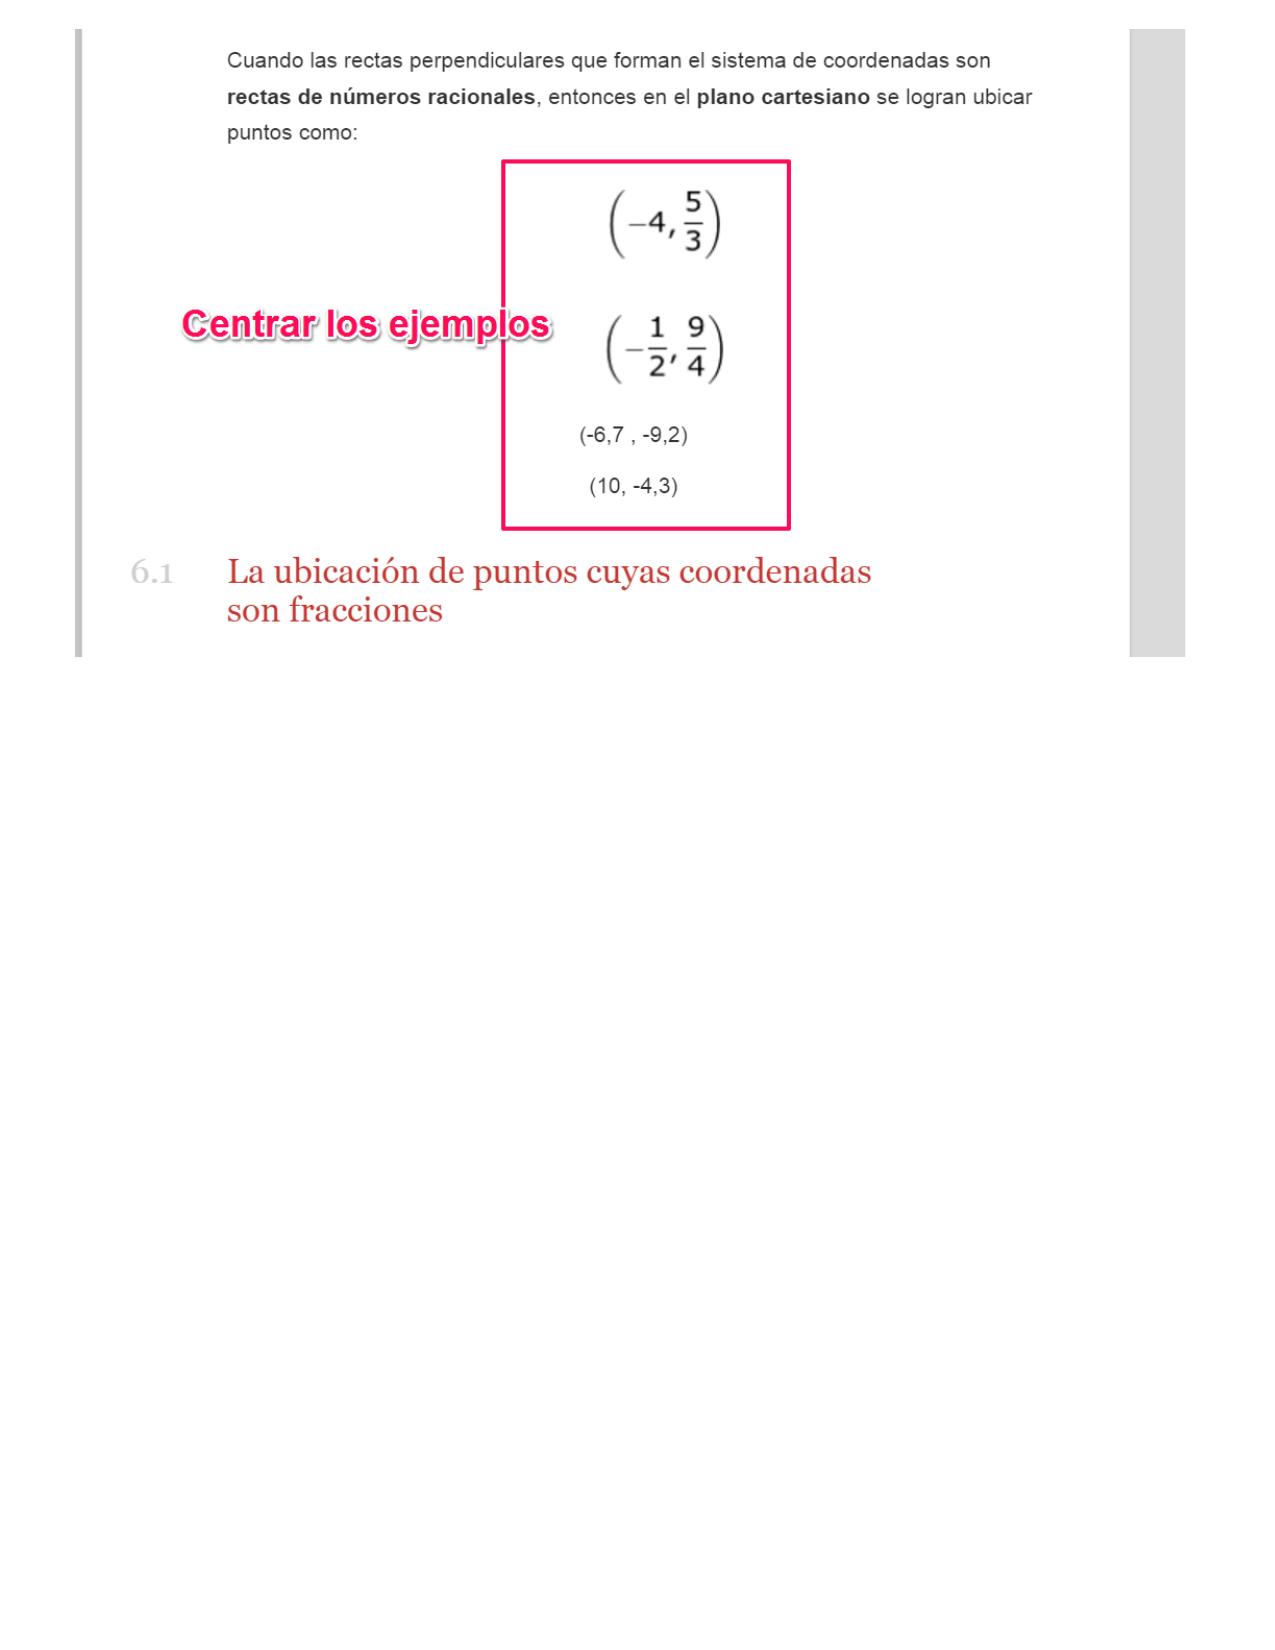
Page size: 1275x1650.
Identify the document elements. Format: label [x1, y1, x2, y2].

picture [75, 29, 1186, 657]
